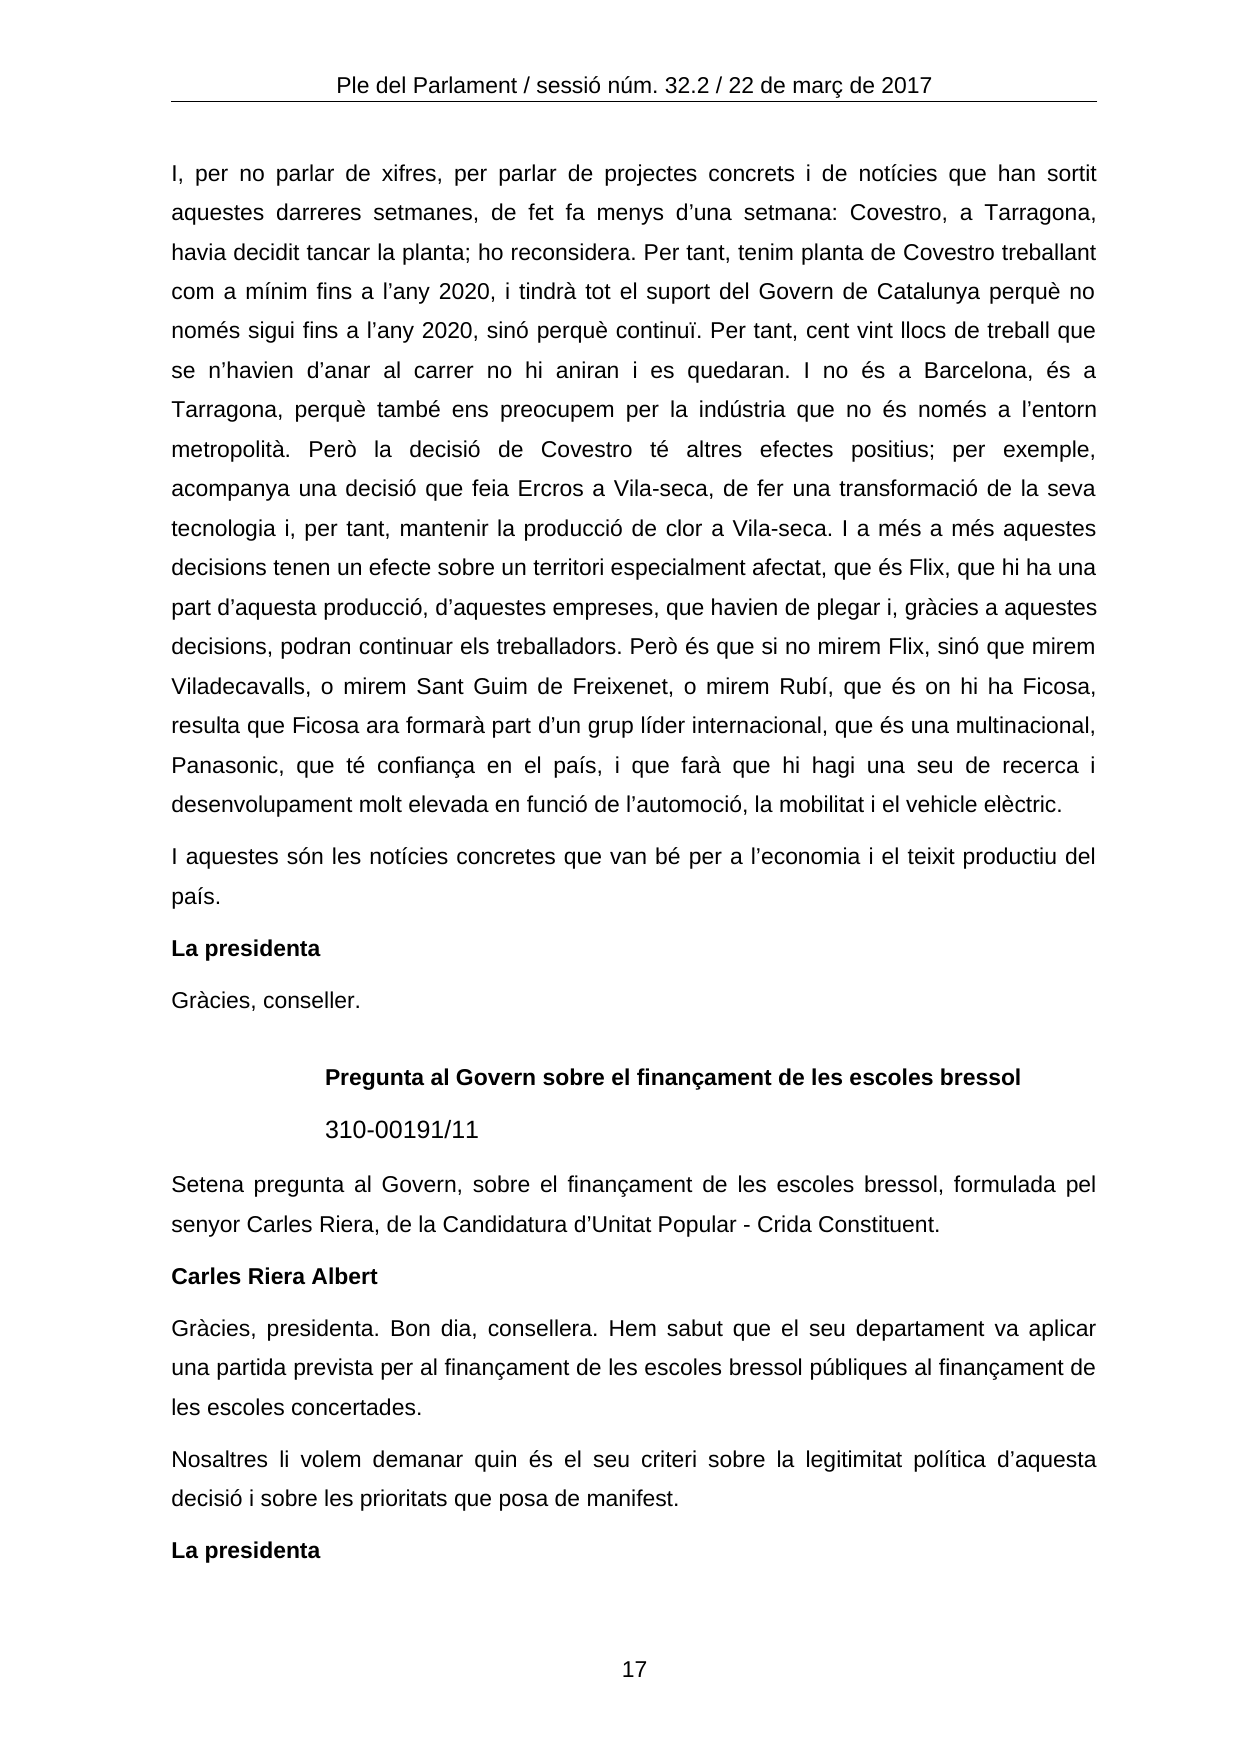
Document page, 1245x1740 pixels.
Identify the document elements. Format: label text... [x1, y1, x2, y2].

text Gràcies, presidenta. Bon dia, consellera. Hem sabut que el seu departament va aplicar una partida prevista per al finançament de les escoles bressol públiques al finançament de les escoles concertades. [171, 1314, 1097, 1420]
text La presidenta [171, 934, 1097, 961]
text Nosaltres li volem demanar quin és el seu criteri sobre la legitimitat política d’aquesta decisió i sobre les prioritats que posa de manifest. [171, 1446, 1097, 1511]
text Pregunta al Govern sobre el finançament de les escoles bressol [325, 1063, 1097, 1090]
text 310-00191/11 [325, 1116, 1097, 1144]
text I aquestes són les notícies concretes que van bé per a l’economia i el teixit productiu del país. [171, 843, 1097, 909]
text Gràcies, conseller. [171, 987, 1097, 1013]
text La presidenta [171, 1537, 1097, 1563]
text I, per no parlar de xifres, per parlar de projectes concrets i de notícies que han sortit aquestes darreres setmanes, de fet fa menys d’una setmana: Covestro, a Tarragona, havia decidit tancar la planta; ho reconsidera. Per tant, tenim planta de Covestro treballant com a mínim fins a l’any 2020, i tindrà tot el suport del Govern de Catalunya perquè no només sigui fins a l’any 2020, sinó perquè continuï. Per tant, cent vint llocs de treball que se n’havien d’anar al carrer no hi aniran i es quedaran. I no és a Barcelona, és a Tarragona, perquè també ens preocupem per la indústria que no és només a l’entorn metropolità. Però la decisió de Covestro té altres efectes positius; per exemple, acompanya una decisió que feia Ercros a Vila-seca, de fer una transformació de la seva tecnologia i, per tant, mantenir la producció de clor a Vila-seca. I a més a més aquestes decisions tenen un efecte sobre un territori especialment afectat, que és Flix, que hi ha una part d’aquesta producció, d’aquestes empreses, que havien de plegar i, gràcies a aquestes decisions, podran continuar els treballadors. Però és que si no mirem Flix, sinó que mirem Viladecavalls, o mirem Sant Guim de Freixenet, o mirem Rubí, que és on hi ha Ficosa, resulta que Ficosa ara formarà part d’un grup líder internacional, que és una multinacional, Panasonic, que té confiança en el país, i que farà que hi hagi una seu de recerca i desenvolupament molt elevada en funció de l’automoció, la mobilitat i el vehicle elèctric. [171, 159, 1097, 817]
text Carles Riera Albert [171, 1263, 1097, 1289]
text Setena pregunta al Govern, sobre el finançament de les escoles bressol, formulada pel senyor Carles Riera, de la Candidatura d’Unitat Popular - Crida Constituent. [171, 1171, 1097, 1237]
